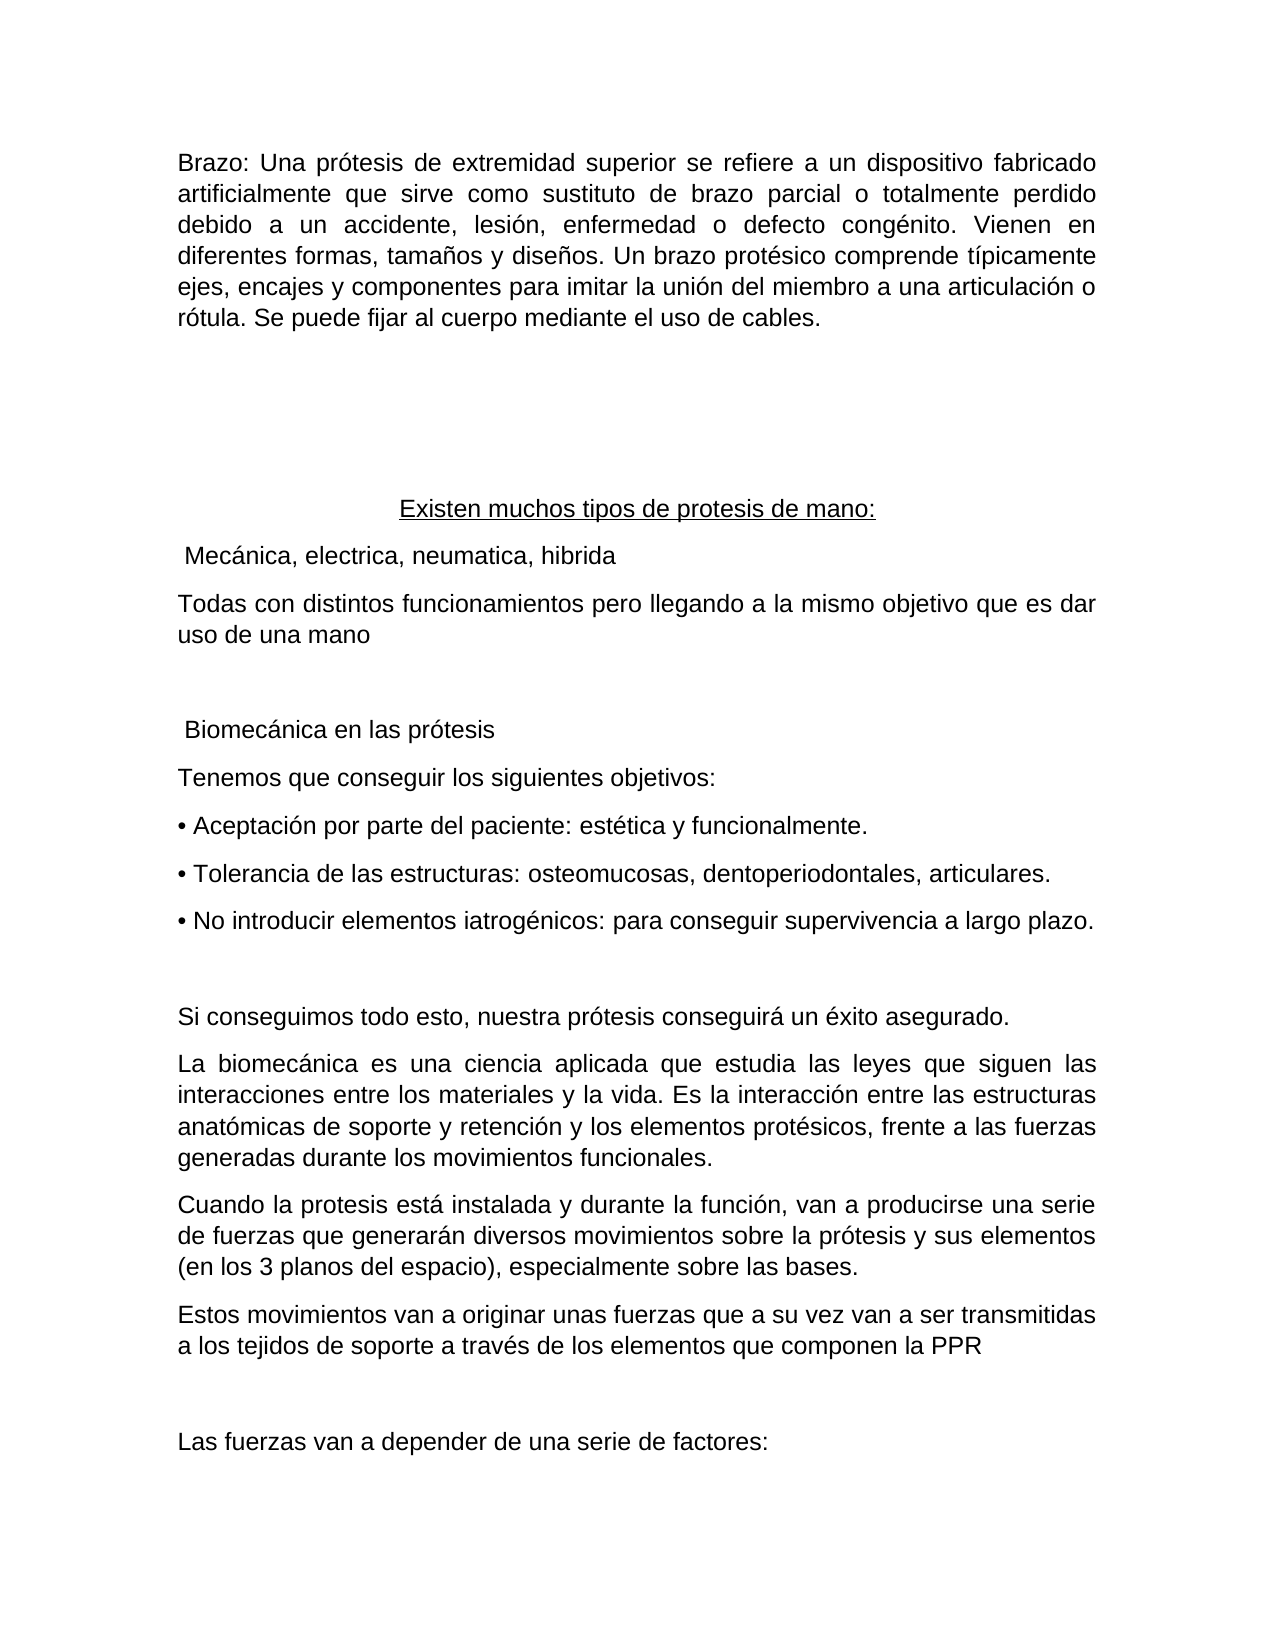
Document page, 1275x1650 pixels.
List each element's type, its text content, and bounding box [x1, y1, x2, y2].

text Brazo: Una prótesis de extremidad superior se refiere a un dispositivo fabricado artificialmente que sirve como sustituto de brazo parcial o totalmente perdido debido a un accidente, lesión, enfermedad o defecto congénito. Vienen en diferentes formas, tamaños y diseños. Un brazo protésico comprende típicamente ejes, encajes y componentes para imitar la unión del miembro a una articulación o rótula. Se puede fijar al cuerpo mediante el uso de cables. [177, 148, 1098, 332]
text Biomecánica en las prótesis [177, 716, 1098, 744]
text Tenemos que conseguir los siguientes objetivos: [177, 763, 1098, 792]
text Cuando la protesis está instalada y durante la función, van a producirse una serie de fuerzas que generarán diversos movimientos sobre la prótesis y sus elementos (en los 3 planos del espacio), especialmente sobre las bases. [177, 1190, 1098, 1281]
text • No introducir elementos iatrogénicos: para conseguir supervivencia a largo plazo. [177, 906, 1098, 935]
text • Aceptación por parte del paciente: estética y funcionalmente. [177, 811, 1098, 840]
text Existen muchos tipos de protesis de mano: [177, 494, 1098, 522]
text • Tolerancia de las estructuras: osteomucosas, dentoperiodontales, articulares. [177, 859, 1098, 887]
text Las fuerzas van a depender de una serie de factores: [177, 1427, 1098, 1455]
text Estos movimientos van a originar unas fuerzas que a su vez van a ser transmitidas a los tejidos de soporte a través de los elementos que componen la PPR [177, 1300, 1098, 1360]
text Todas con distintos funcionamientos pero llegando a la mismo objetivo que es dar uso de una mano [177, 589, 1098, 649]
text La biomecánica es una ciencia aplicada que estudia las leyes que siguen las interacciones entre los materiales y la vida. Es la interacción entre las estructuras anatómicas de soporte y retención y los elementos protésicos, frente a las fuerzas generadas durante los movimientos funcionales. [177, 1049, 1098, 1171]
text Si conseguimos todo esto, nuestra prótesis conseguirá un éxito asegurado. [177, 1002, 1098, 1031]
text Mecánica, electrica, neumatica, hibrida [177, 541, 1098, 570]
